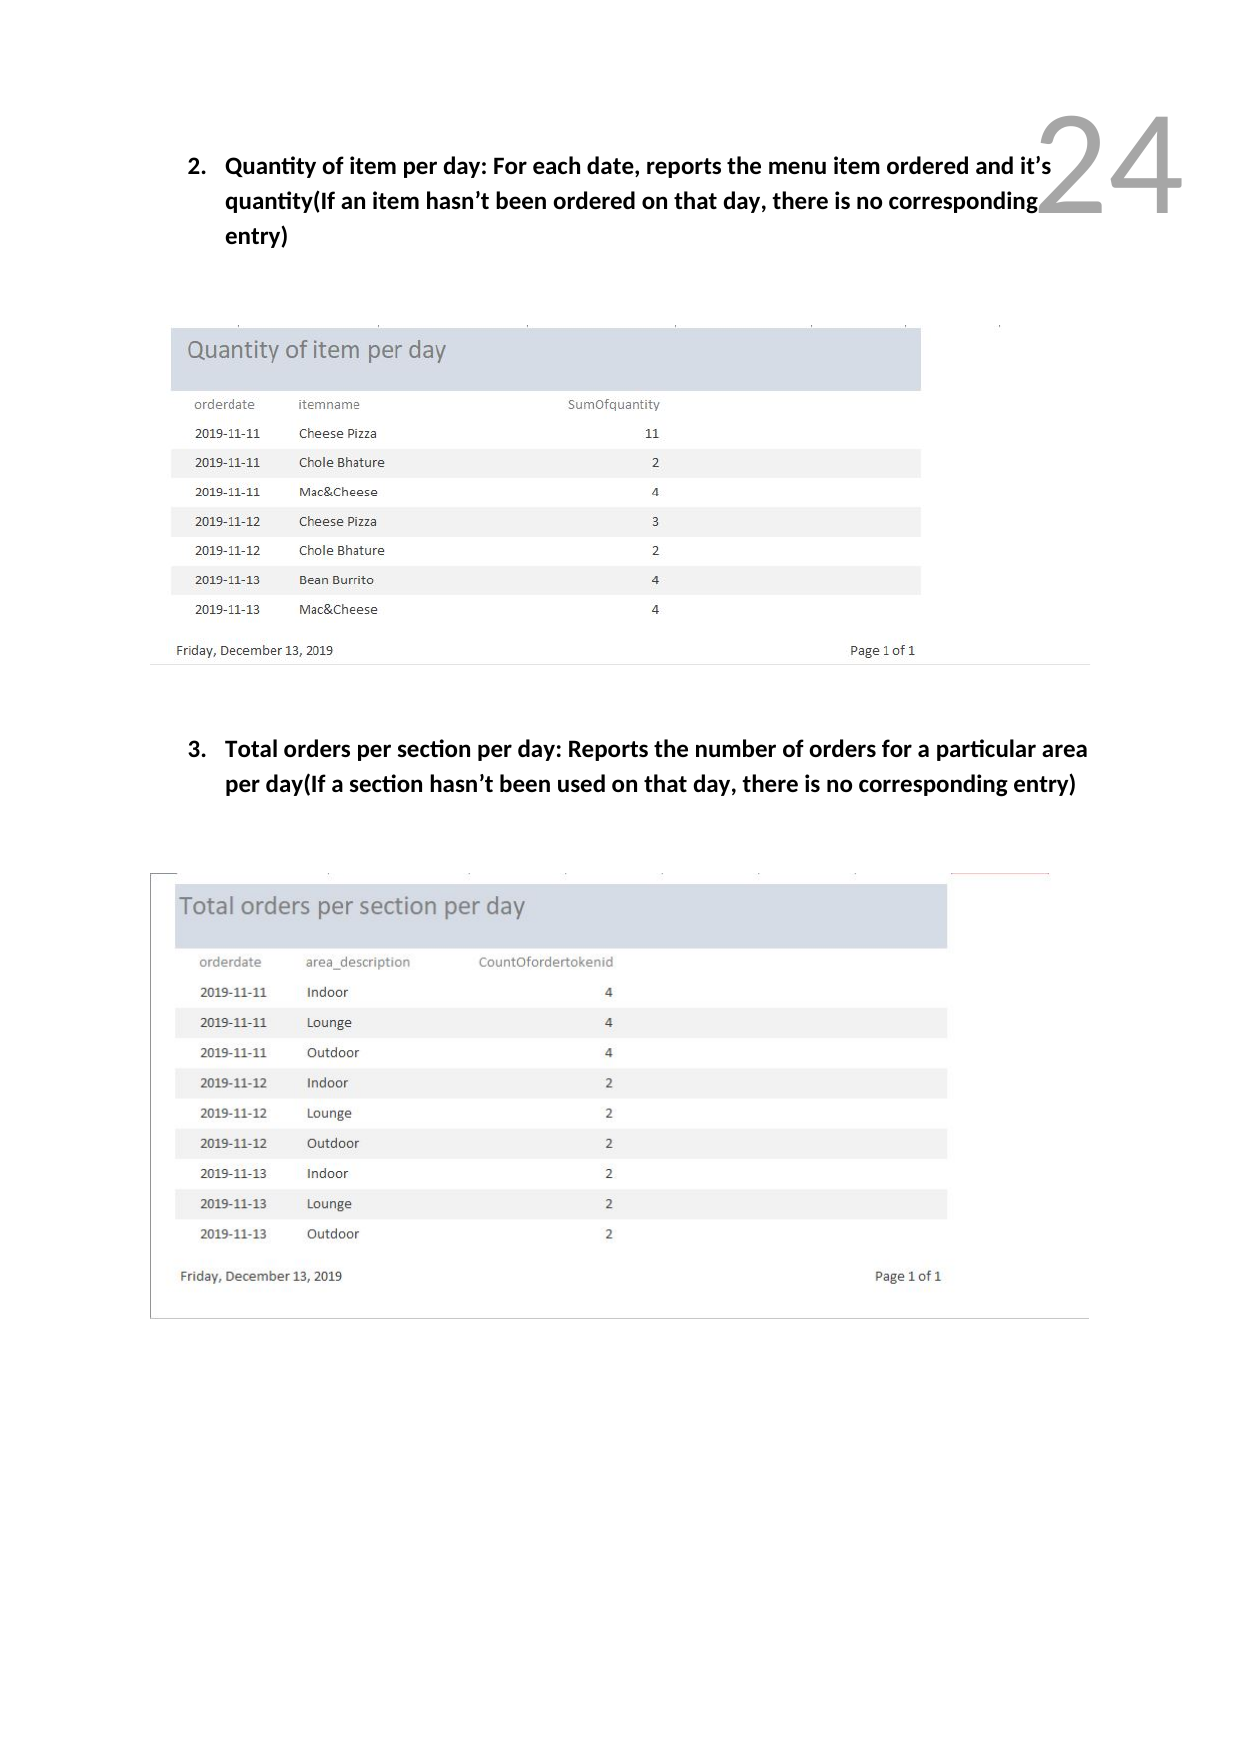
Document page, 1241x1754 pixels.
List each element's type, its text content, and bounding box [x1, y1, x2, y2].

list Total orders per section per day: Reports the number of orders for a particular area per day(If a section hasn’t been used on that day, there is no corresponding entry) [187, 733, 1090, 798]
picture [150, 325, 1091, 665]
list Quantity of item per day: For each date, reports the menu item ordered and it’s quantity(If an item hasn’t been ordered on that day, there is no corresponding entry) [187, 150, 1090, 251]
picture [150, 873, 1089, 1319]
